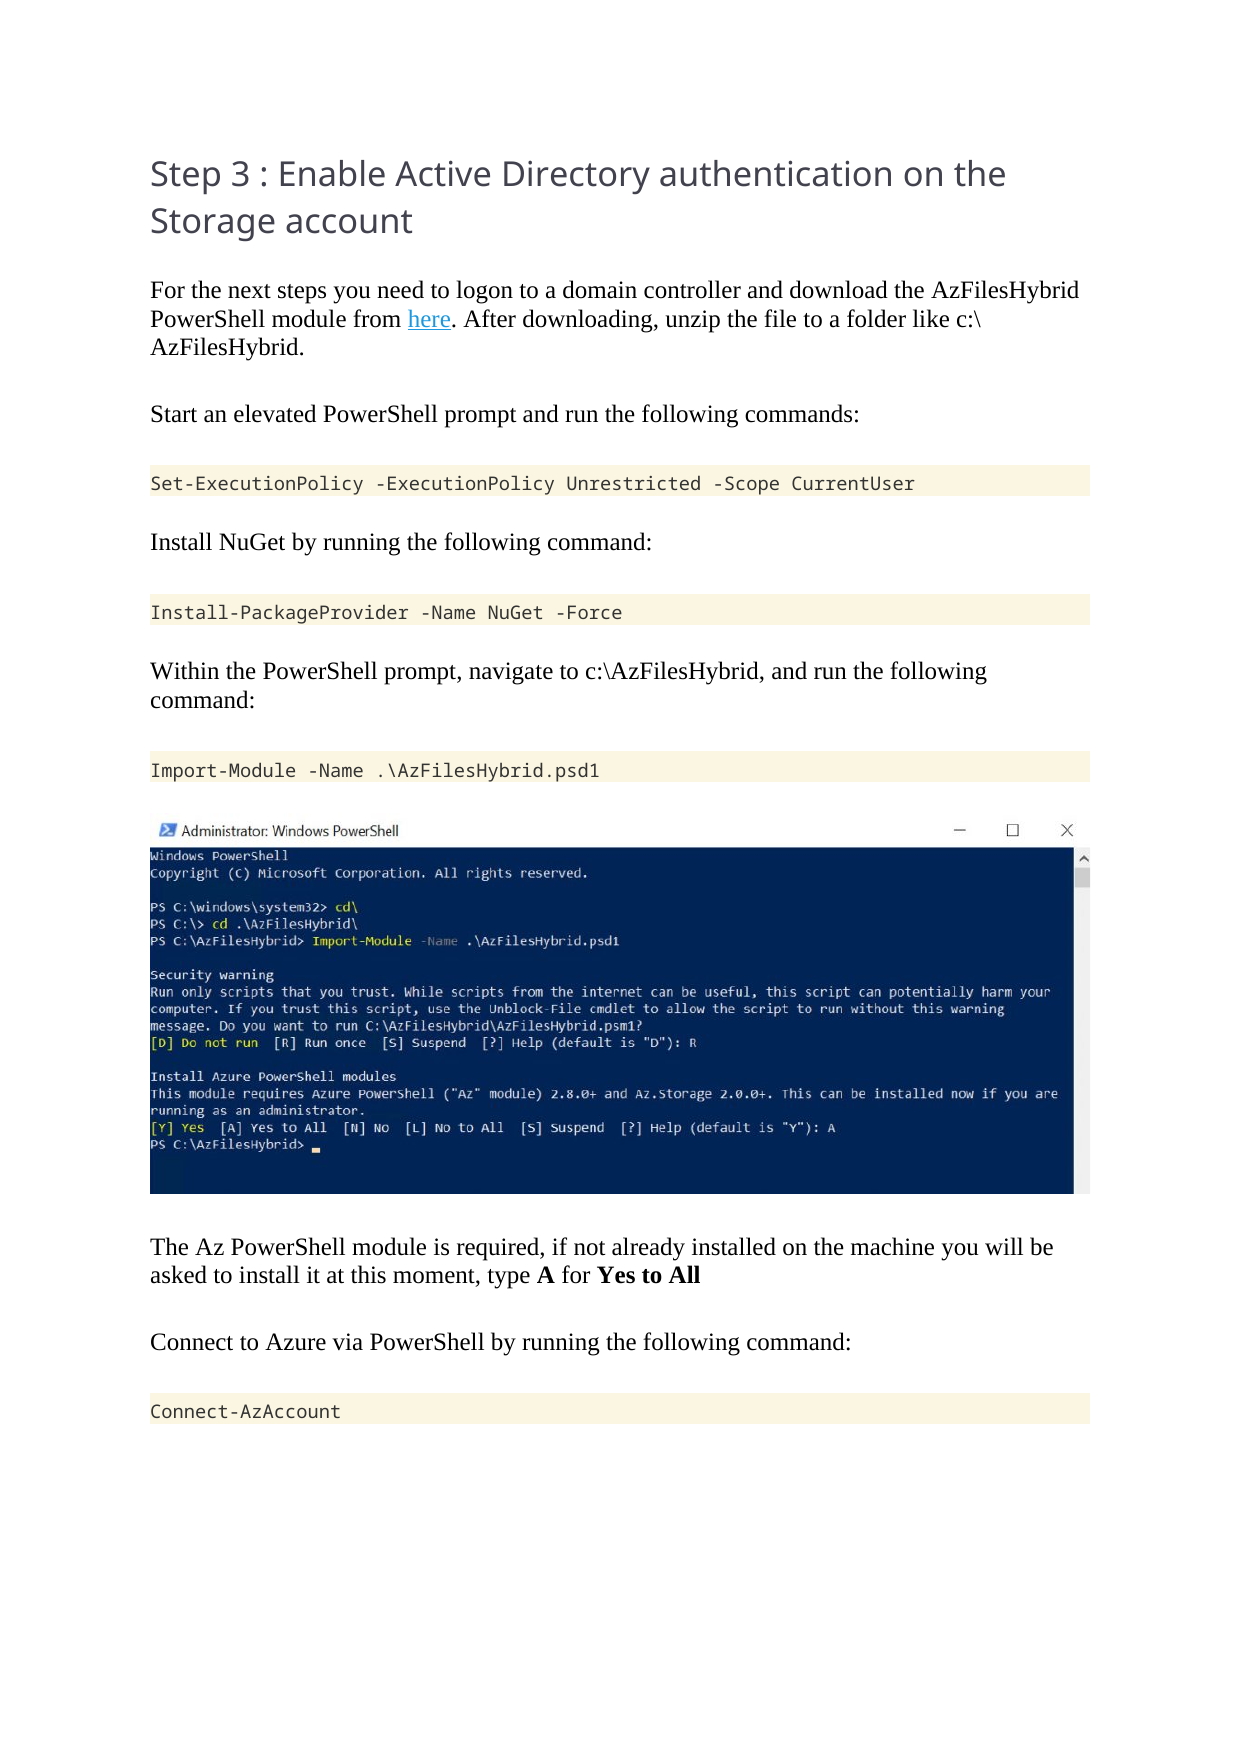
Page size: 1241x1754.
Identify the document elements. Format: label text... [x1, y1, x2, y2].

text Install NuGet by running the following command: [150, 527, 1090, 556]
text Install-PackageProvider -Name NuGet -Force [150, 594, 1090, 625]
text Connect-AzAccount [150, 1393, 1090, 1424]
text Step 3 : Enable Active Directory authentication on the Storage account [150, 150, 1090, 244]
text Within the PowerShell prompt, navigate to c:\AzFilesHybrid, and run the following command: [150, 656, 1090, 714]
text The Az PowerShell module is required, if not already installed on the machine you will be asked to install it at this moment, type A for Yes to All [150, 1232, 1090, 1289]
text Import-Module -Name .\AzFilesHybrid.psd1 [150, 751, 1090, 782]
text Set-ExecutionPolicy -ExecutionPolicy Unrestricted -Scope CurrentUser [150, 465, 1090, 496]
text Start an elevated PowerShell prompt and run the following commands: [150, 399, 1090, 427]
text Connect to Azure via PowerShell by running the following command: [150, 1327, 1090, 1355]
picture [150, 813, 1091, 1194]
text For the next steps you need to logon to a domain controller and download the AzFilesHybrid PowerShell module from here. After downloading, unzip the file to a folder like c:\AzFilesHybrid. [150, 275, 1090, 361]
